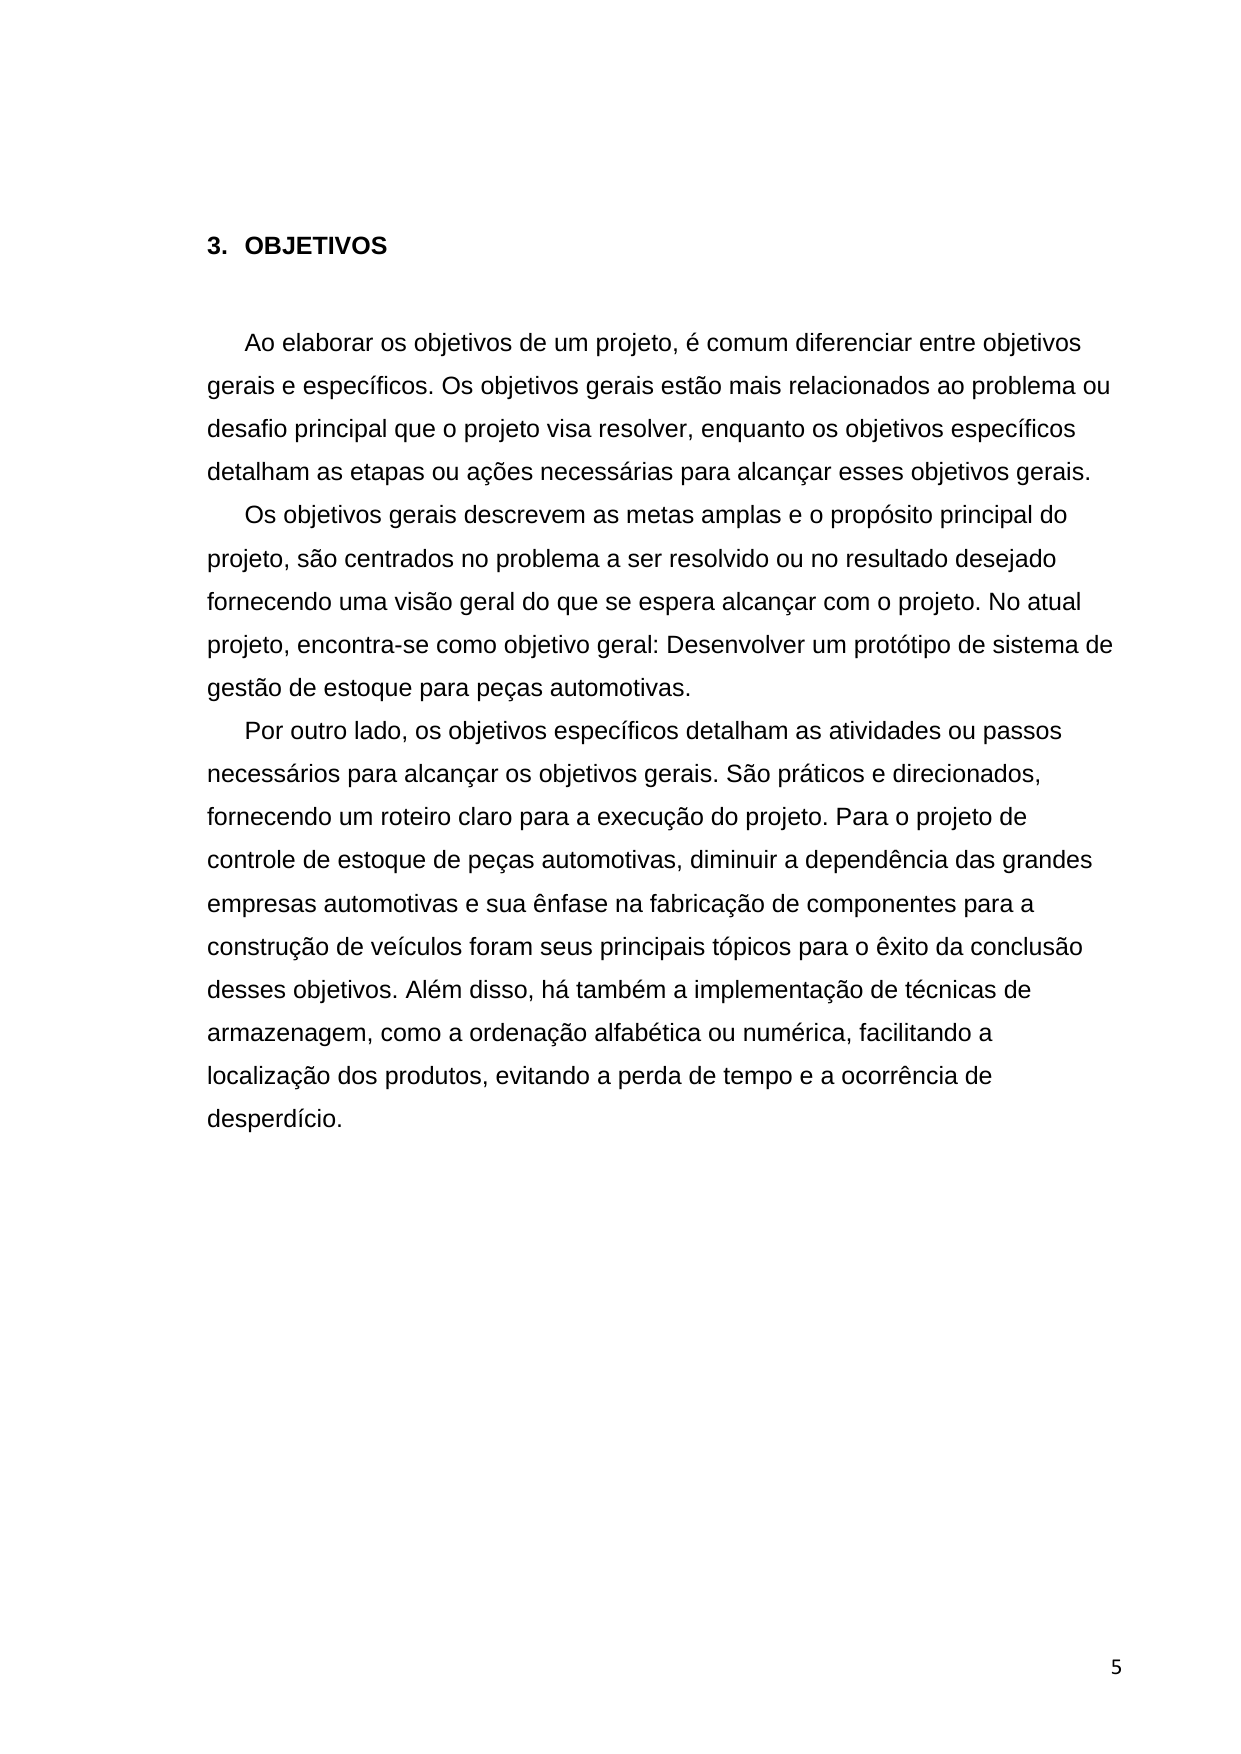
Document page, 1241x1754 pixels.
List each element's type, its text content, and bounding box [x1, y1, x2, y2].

text Por outro lado, os objetivos específicos detalham as atividades ou passos necessários para alcançar os objetivos gerais. São práticos e direcionados, fornecendo um roteiro claro para a execução do projeto. Para o projeto de controle de estoque de peças automotivas, diminuir a dependência das grandes empresas automotivas e sua ênfase na fabricação de componentes para a construção de veículos foram seus principais tópicos para o êxito da conclusão desses objetivos. Além disso, há também a implementação de técnicas de armazenagem, como a ordenação alfabética ou numérica, facilitando a localização dos produtos, evitando a perda de tempo e a ocorrência de desperdício. [207, 716, 1122, 1133]
subtitle OBJETIVOS [207, 231, 1122, 260]
text Ao elaborar os objetivos de um projeto, é comum diferenciar entre objetivos gerais e específicos. Os objetivos gerais estão mais relacionados ao problema ou desafio principal que o projeto visa resolver, enquanto os objetivos específicos detalham as etapas ou ações necessárias para alcançar esses objetivos gerais. [207, 328, 1122, 486]
text Os objetivos gerais descrevem as metas amplas e o propósito principal do projeto, são centrados no problema a ser resolvido ou no resultado desejado fornecendo uma visão geral do que se espera alcançar com o projeto. No atual projeto, encontra-se como objetivo geral: Desenvolver um protótipo de sistema de gestão de estoque para peças automotivas. [207, 501, 1122, 702]
